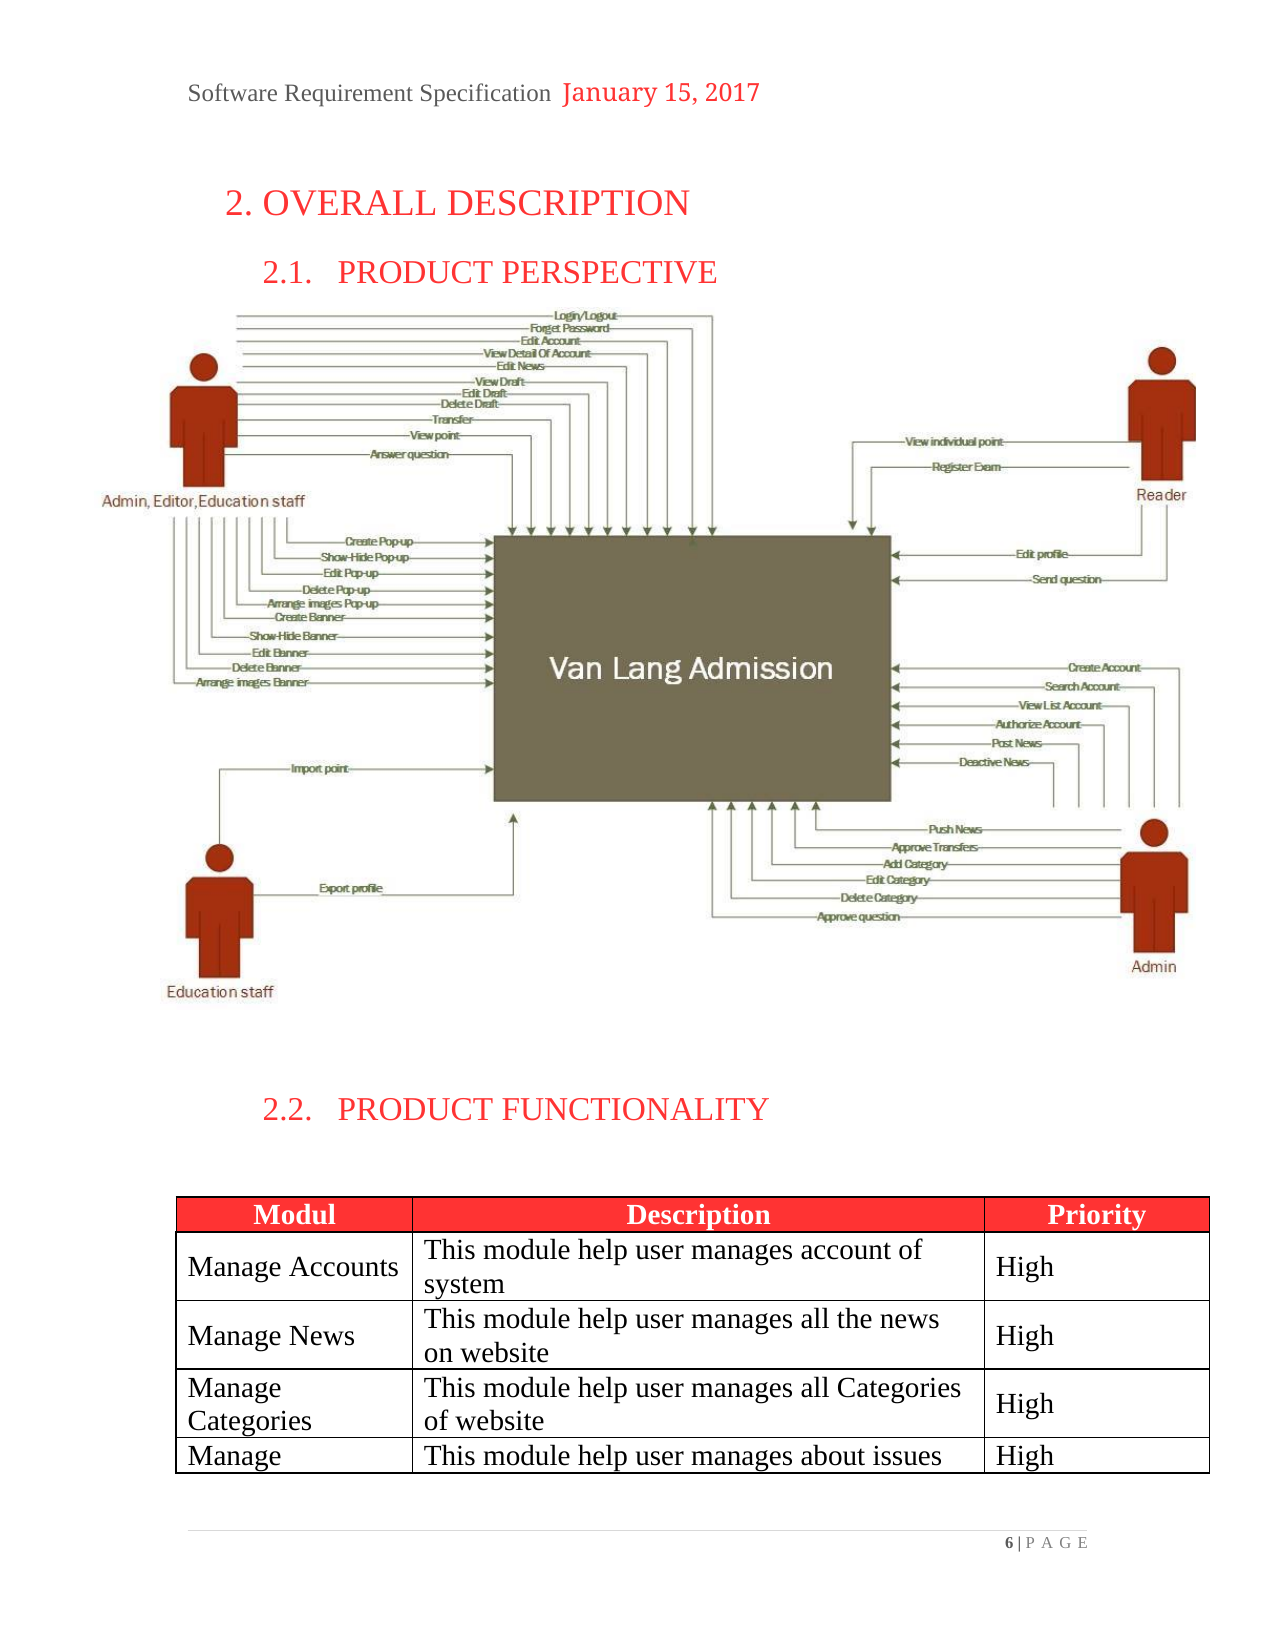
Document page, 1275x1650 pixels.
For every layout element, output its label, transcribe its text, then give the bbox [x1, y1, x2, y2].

table_cell Manage Categories [177, 1370, 412, 1437]
subtitle Overall description [225, 180, 1087, 223]
table_cell Manage Examination [177, 1438, 412, 1472]
table_cell Manage Accounts [177, 1233, 412, 1299]
table_cell Manage News [177, 1301, 412, 1368]
table_cell This module help user manages account of system [413, 1233, 984, 1299]
table_cell This module help user manages all Categories of website [413, 1370, 984, 1437]
table_cell This module help user manages all the news on website [413, 1301, 984, 1368]
table_cell High [985, 1301, 1209, 1368]
table_cell High [985, 1233, 1209, 1299]
table_cell High [985, 1370, 1209, 1437]
picture [93, 307, 1197, 1010]
table_header Modul [177, 1198, 412, 1231]
subtitle Product functionality [262, 1089, 1087, 1128]
table_cell High [985, 1438, 1209, 1472]
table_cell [413, 1438, 984, 1472]
table_header Description [413, 1198, 984, 1231]
subtitle Product perspective [262, 252, 1087, 291]
table_header Priority [985, 1198, 1209, 1231]
